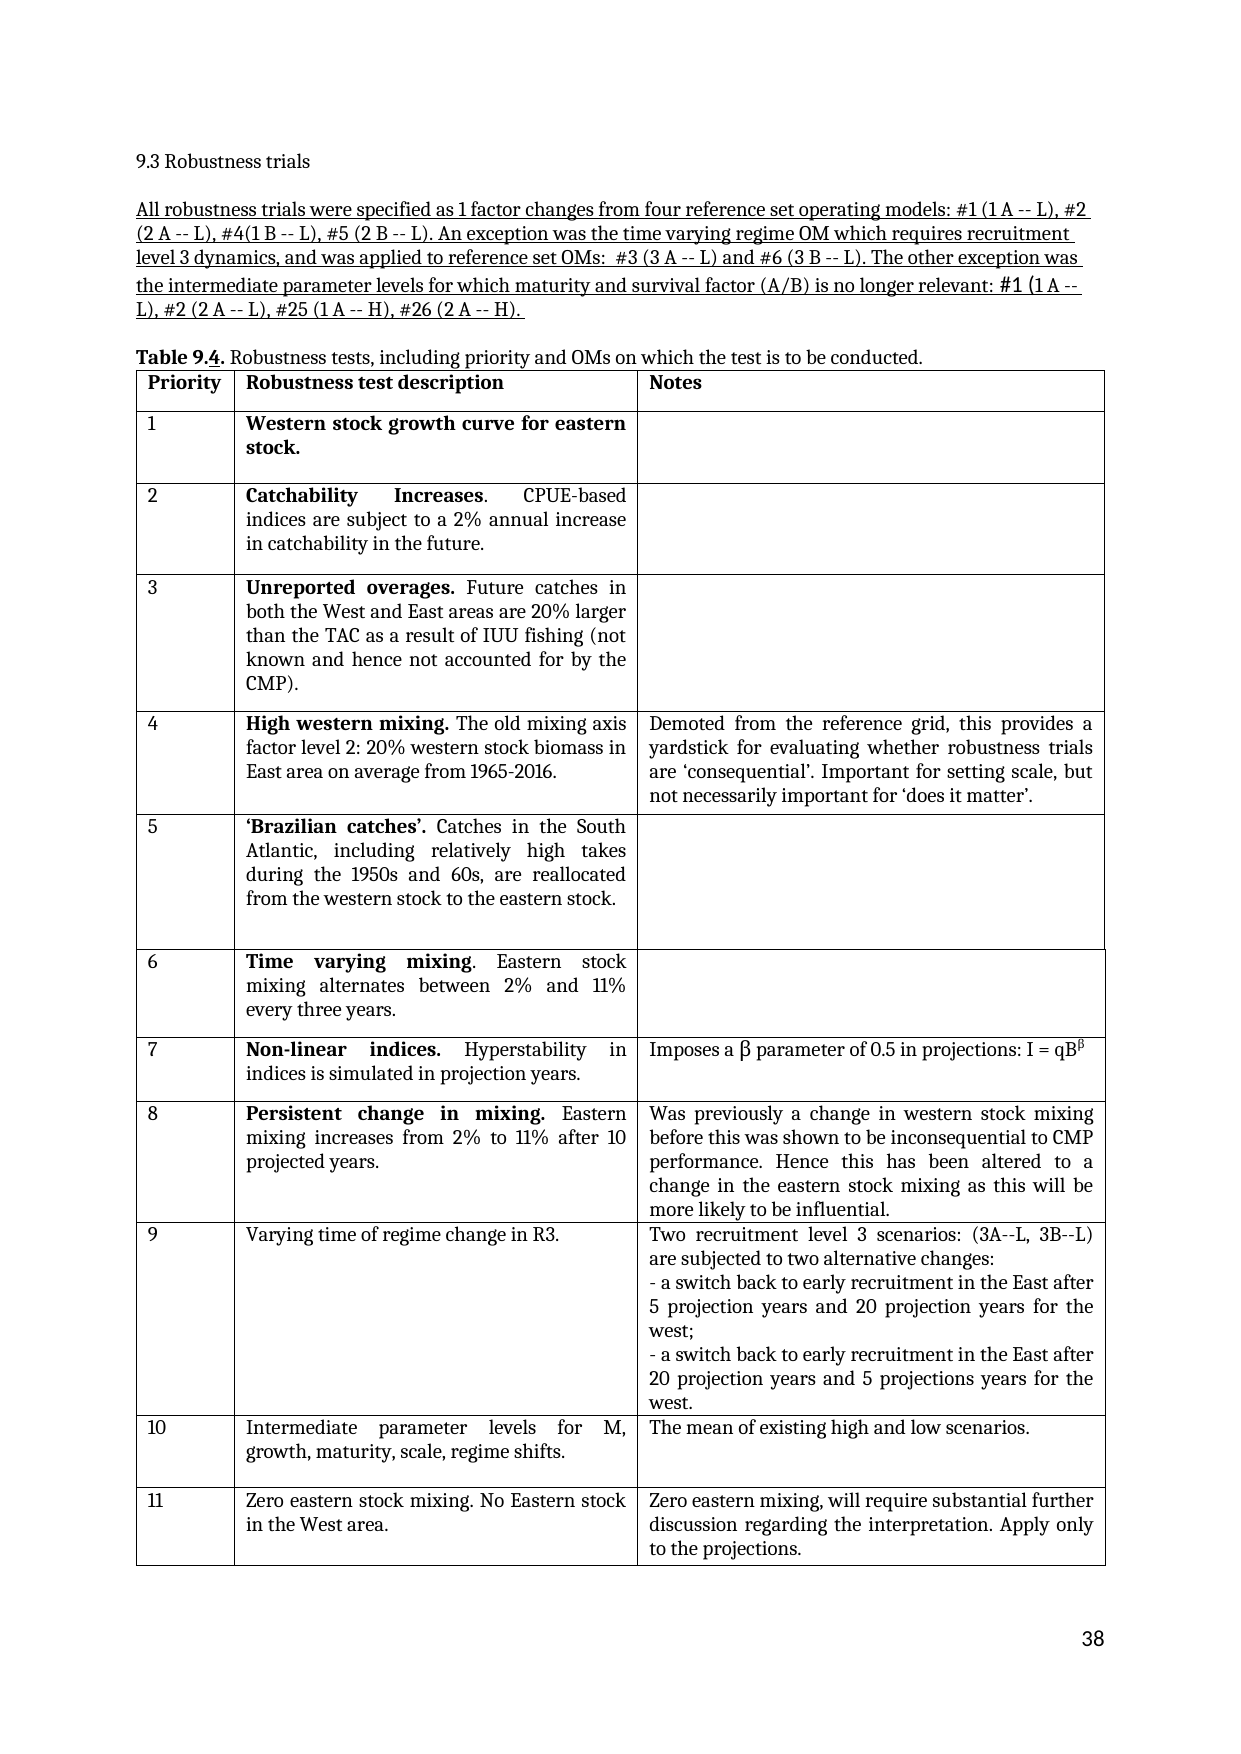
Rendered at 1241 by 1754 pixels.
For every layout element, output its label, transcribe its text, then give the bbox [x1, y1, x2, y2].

table_cell 3 [137, 575, 234, 711]
table_cell 2 [137, 484, 234, 574]
table_cell 9 [137, 1223, 234, 1414]
table_cell ‘Brazilian catches’. Catches in the South Atlantic, including relatively high takes during the 1950s and 60s, are reallocated from the western stock to the eastern stock. [235, 815, 637, 949]
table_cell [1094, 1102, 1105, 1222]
table_cell Zero eastern mixing, will require substantial further discussion regarding the interpretation. Apply only to the projections. [638, 1488, 1105, 1565]
table_cell Western stock growth curve for eastern stock. [235, 412, 637, 483]
table_cell Unreported overages. Future catches in both the West and East areas are 20% larger than the TAC as a result of IUU fishing (not known and hence not accounted for by the CMP). [235, 575, 637, 711]
table_cell Demoted from the reference grid, this provides a yardstick for evaluating whether robustness trials are ‘consequential’. Important for setting scale, but not necessarily important for ‘does it matter’. [638, 712, 1104, 813]
table_cell 1 [137, 412, 234, 483]
table_cell Zero eastern stock mixing. No Eastern stock in the West area. [235, 1488, 637, 1565]
table_cell 10 [137, 1416, 234, 1487]
table_cell Time varying mixing. Eastern stock mixing alternates between 2% and 11% every three years. [235, 950, 637, 1037]
table_cell [638, 950, 1105, 1037]
table_cell [638, 815, 1104, 949]
table_cell 8 [137, 1102, 234, 1222]
table_cell Imposes a β parameter of 0.5 in projections: I = qBβ [638, 1038, 1105, 1101]
table_cell 11 [137, 1488, 234, 1565]
table_header Notes [638, 371, 1104, 411]
table_cell 4 [137, 712, 234, 813]
table_cell [638, 484, 1104, 574]
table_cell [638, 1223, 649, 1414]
table_cell High western mixing. The old mixing axis factor level 2: 20% western stock biomass in East area on average from 1965-2016. [235, 712, 637, 813]
table_cell Varying time of regime change in R3. [235, 1223, 637, 1414]
list All robustness trials were specified as 1 factor changes from four reference set operating models: #1 (1 A -- L), #2 (2 A -- L), #4(1 B -- L), #5 (2 B -- L). An exception was the time varying regime OM which requires recruitment level 3 dynamics, and was applied to reference set OMs: #3 (3 A -- L) and #6 (3 B -- L). The other exception was the intermediate parameter levels for which maturity and survival factor (A/B) is no longer relevant: #1 (1 A -- L), #2 (2 A -- L), #25 (1 A -- H), #26 (2 A -- H). [136, 198, 1104, 322]
table_cell Intermediate parameter levels for M, growth, maturity, scale, regime shifts. [235, 1416, 637, 1487]
table_cell 7 [137, 1038, 234, 1101]
table_cell [638, 575, 1104, 711]
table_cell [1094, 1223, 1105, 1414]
table_cell Non-linear indices. Hyperstability in indices is simulated in projection years. [235, 1038, 637, 1101]
table_cell Persistent change in mixing. Eastern mixing increases from 2% to 11% after 10 projected years. [235, 1102, 637, 1222]
table_header Priority [137, 371, 234, 411]
table_header Robustness test description [235, 371, 637, 411]
table_cell [638, 412, 1104, 483]
text Table 9.4. Robustness tests, including priority and OMs on which the test is to be conducted. [136, 346, 1104, 370]
table_cell 6 [137, 950, 234, 1037]
table_cell 5 [137, 815, 234, 949]
table_cell The mean of existing high and low scenarios. [638, 1416, 1105, 1487]
table_cell Catchability Increases. CPUE-based indices are subject to a 2% annual increase in catchability in the future. [235, 484, 637, 574]
list 9.3 Robustness trials [136, 150, 1104, 174]
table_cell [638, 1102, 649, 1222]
